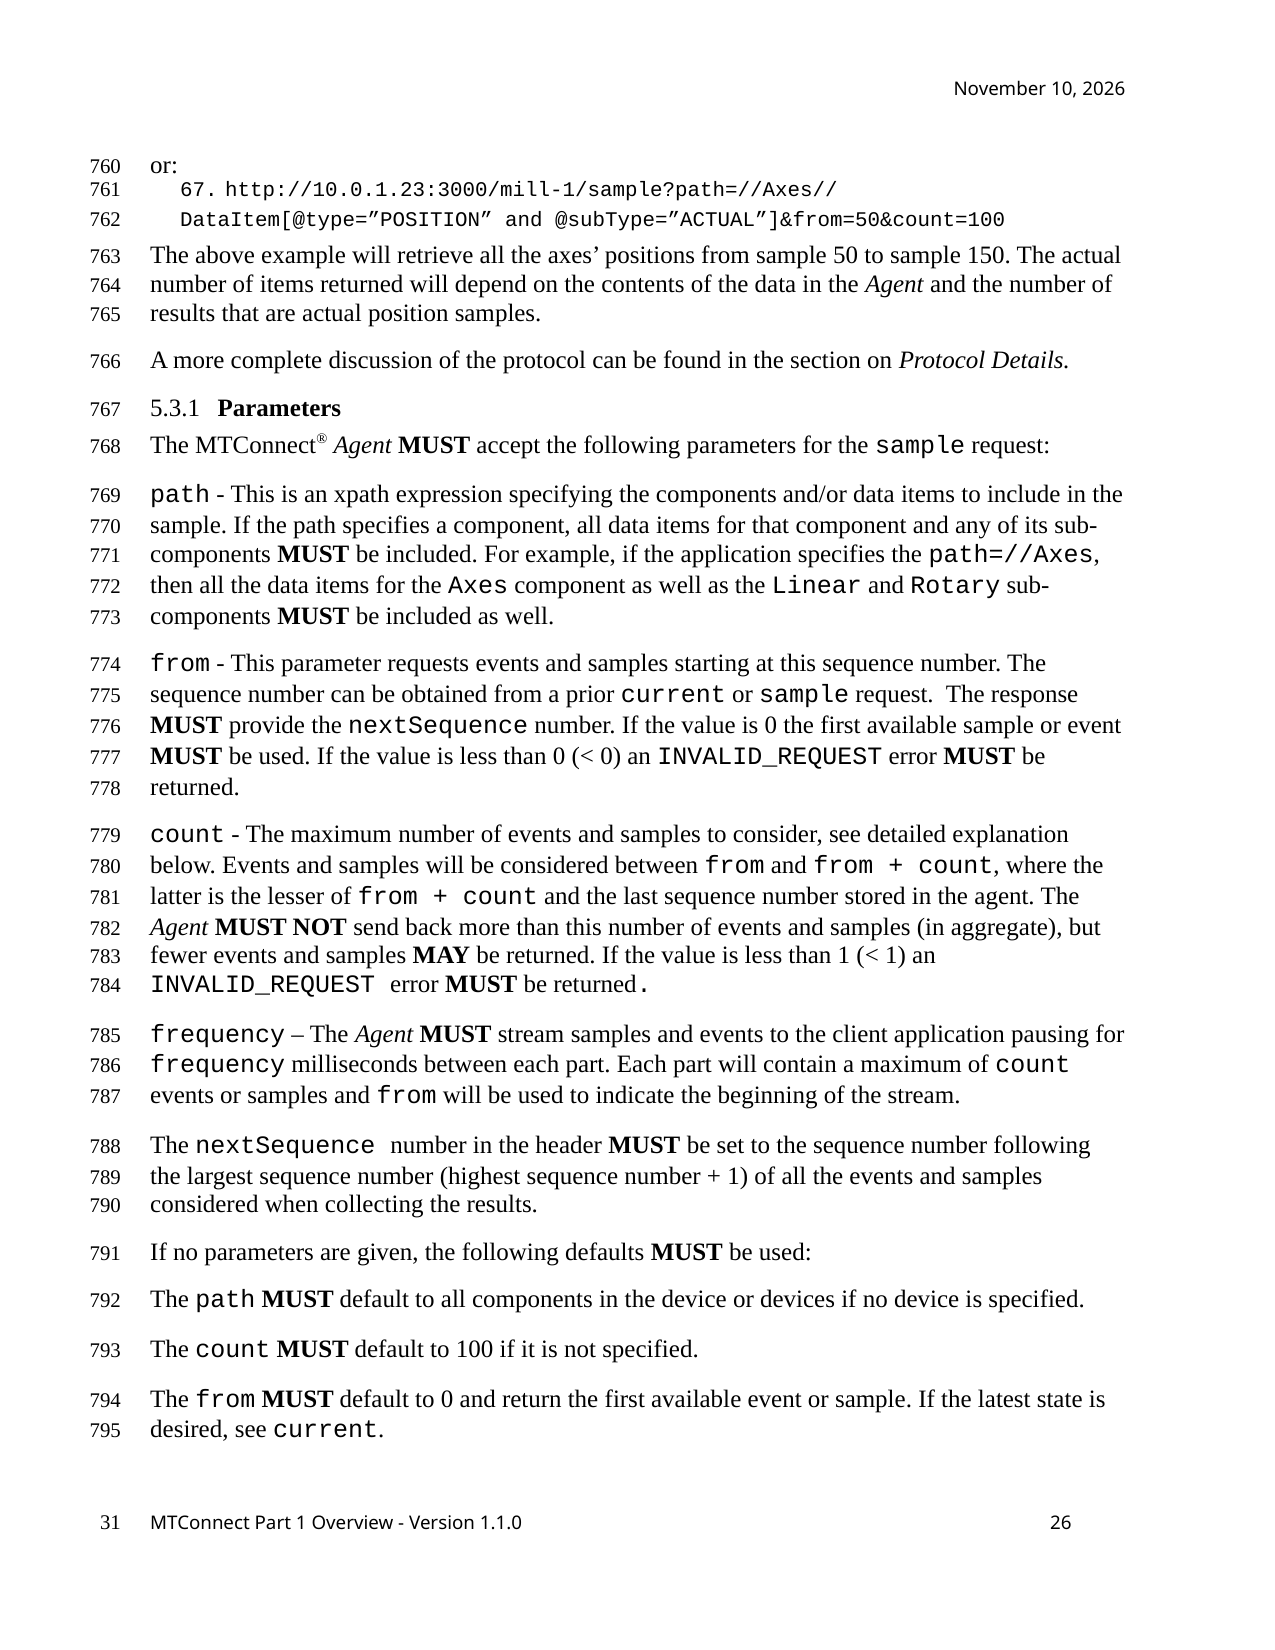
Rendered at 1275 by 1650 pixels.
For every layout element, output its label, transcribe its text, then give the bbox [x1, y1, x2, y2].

text The path MUST default to all components in the device or devices if no device is specified. [150, 1284, 1125, 1315]
text If no parameters are given, the following defaults MUST be used: [150, 1237, 1125, 1266]
text The MTConnect® Agent MUST accept the following parameters for the sample request: [150, 430, 1125, 461]
text A more complete discussion of the protocol can be found in the section on Protocol Details. [150, 345, 1125, 374]
text The count MUST default to 100 if it is not specified. [150, 1334, 1125, 1365]
text The above example will retrieve all the axes’ positions from sample 50 to sample 150. The actual number of items returned will depend on the contents of the data in the Agent and the number of results that are actual position samples. [150, 240, 1125, 326]
text path - This is an xpath expression specifying the components and/or data items to include in the sample. If the path specifies a component, all data items for that component and any of its sub-components MUST be included. For example, if the application specifies the path=//Axes, then all the data items for the Axes component as well as the Linear and Rotary sub-components MUST be included as well. [150, 479, 1125, 629]
text from - This parameter requests events and samples starting at this sequence number. The sequence number can be obtained from a prior current or sample request. The response MUST provide the nextSequence number. If the value is 0 the first available sample or event MUST be used. If the value is less than 0 (< 0) an INVALID_REQUEST error MUST be returned. [150, 648, 1125, 800]
text count - The maximum number of events and samples to consider, see detailed explanation below. Events and samples will be considered between from and from + count, where the latter is the lesser of from + count and the last sequence number stored in the agent. The Agent MUST NOT send back more than this number of events and samples (in aggregate), but fewer events and samples MAY be returned. If the value is less than 1 (< 1) an INVALID_REQUEST error MUST be returned. [150, 819, 1125, 1000]
text frequency – The Agent MUST stream samples and events to the client application pausing for frequency milliseconds between each part. Each part will contain a maximum of count events or samples and from will be used to indicate the beginning of the stream. [150, 1019, 1125, 1111]
text or: [150, 150, 1125, 179]
subtitle Parameters [150, 393, 1125, 421]
text The from MUST default to 0 and return the first available event or sample. If the latest state is desired, see current. [150, 1384, 1125, 1445]
text http://10.0.1.23:3000/mill-1/sample?path=//Axes//DataItem[@type=”POSITION” and @subType=”ACTUAL”]&from=50&count=100 [180, 179, 1125, 233]
